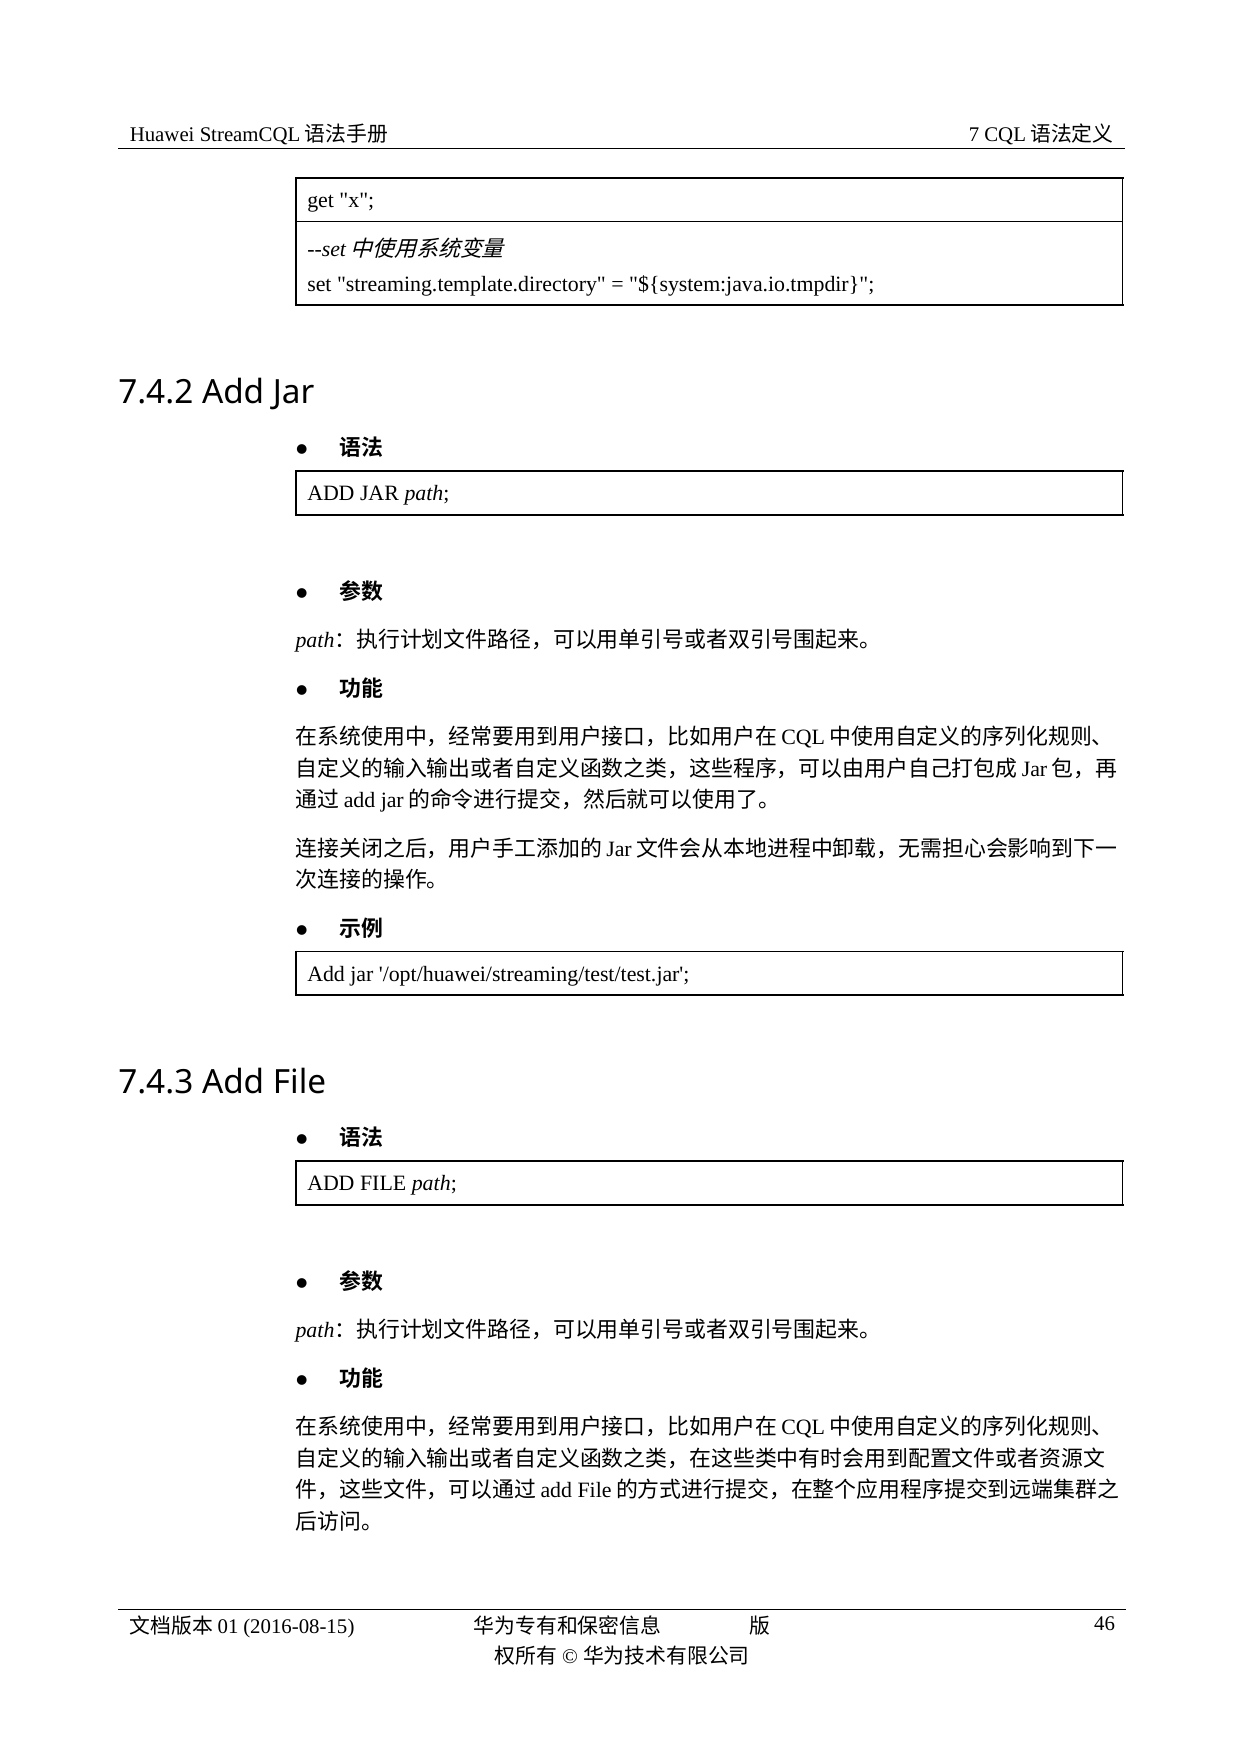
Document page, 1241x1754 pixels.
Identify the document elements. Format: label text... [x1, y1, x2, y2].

subtitle Add Jar [118, 368, 1122, 414]
list 功能 [295, 1361, 1122, 1392]
list 示例 [295, 911, 1122, 942]
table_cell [297, 179, 1122, 221]
list 语法 [295, 430, 1122, 462]
list 参数 [295, 1264, 1122, 1296]
text 在系统使用中，经常要用到用户接口，比如用户在CQL中使用自定义的序列化规则、自定义的输入输出或者自定义函数之类，在这些类中有时会用到配置文件或者资源文件，这些文件，可以通过add File的方式进行提交，在整个应用程序提交到远端集群之后访问。 [295, 1409, 1122, 1536]
list 语法 [295, 1120, 1122, 1152]
list 功能 [295, 671, 1122, 702]
table_cell --set中使用系统变量 set "streaming.template.directory" = "${system:java.io.tmpdir}"; [297, 222, 1122, 304]
text 在系统使用中，经常要用到用户接口，比如用户在CQL中使用自定义的序列化规则、自定义的输入输出或者自定义函数之类，这些程序，可以由用户自己打包成Jar包，再通过add jar的命令进行提交，然后就可以使用了。 [295, 719, 1122, 814]
text path：执行计划文件路径，可以用单引号或者双引号围起来。 [295, 622, 1122, 654]
table_header ADD JAR path; [297, 472, 1122, 514]
list 参数 [295, 574, 1122, 606]
text 连接关闭之后，用户手工添加的Jar文件会从本地进程中卸载，无需担心会影响到下一次连接的操作。 [295, 831, 1122, 894]
table_header ADD FILE path; [297, 1162, 1122, 1204]
subtitle Add File [118, 1058, 1122, 1104]
text path：执行计划文件路径，可以用单引号或者双引号围起来。 [295, 1312, 1122, 1344]
table_header Add jar '/opt/huawei/streaming/test/test.jar'; [297, 952, 1122, 994]
